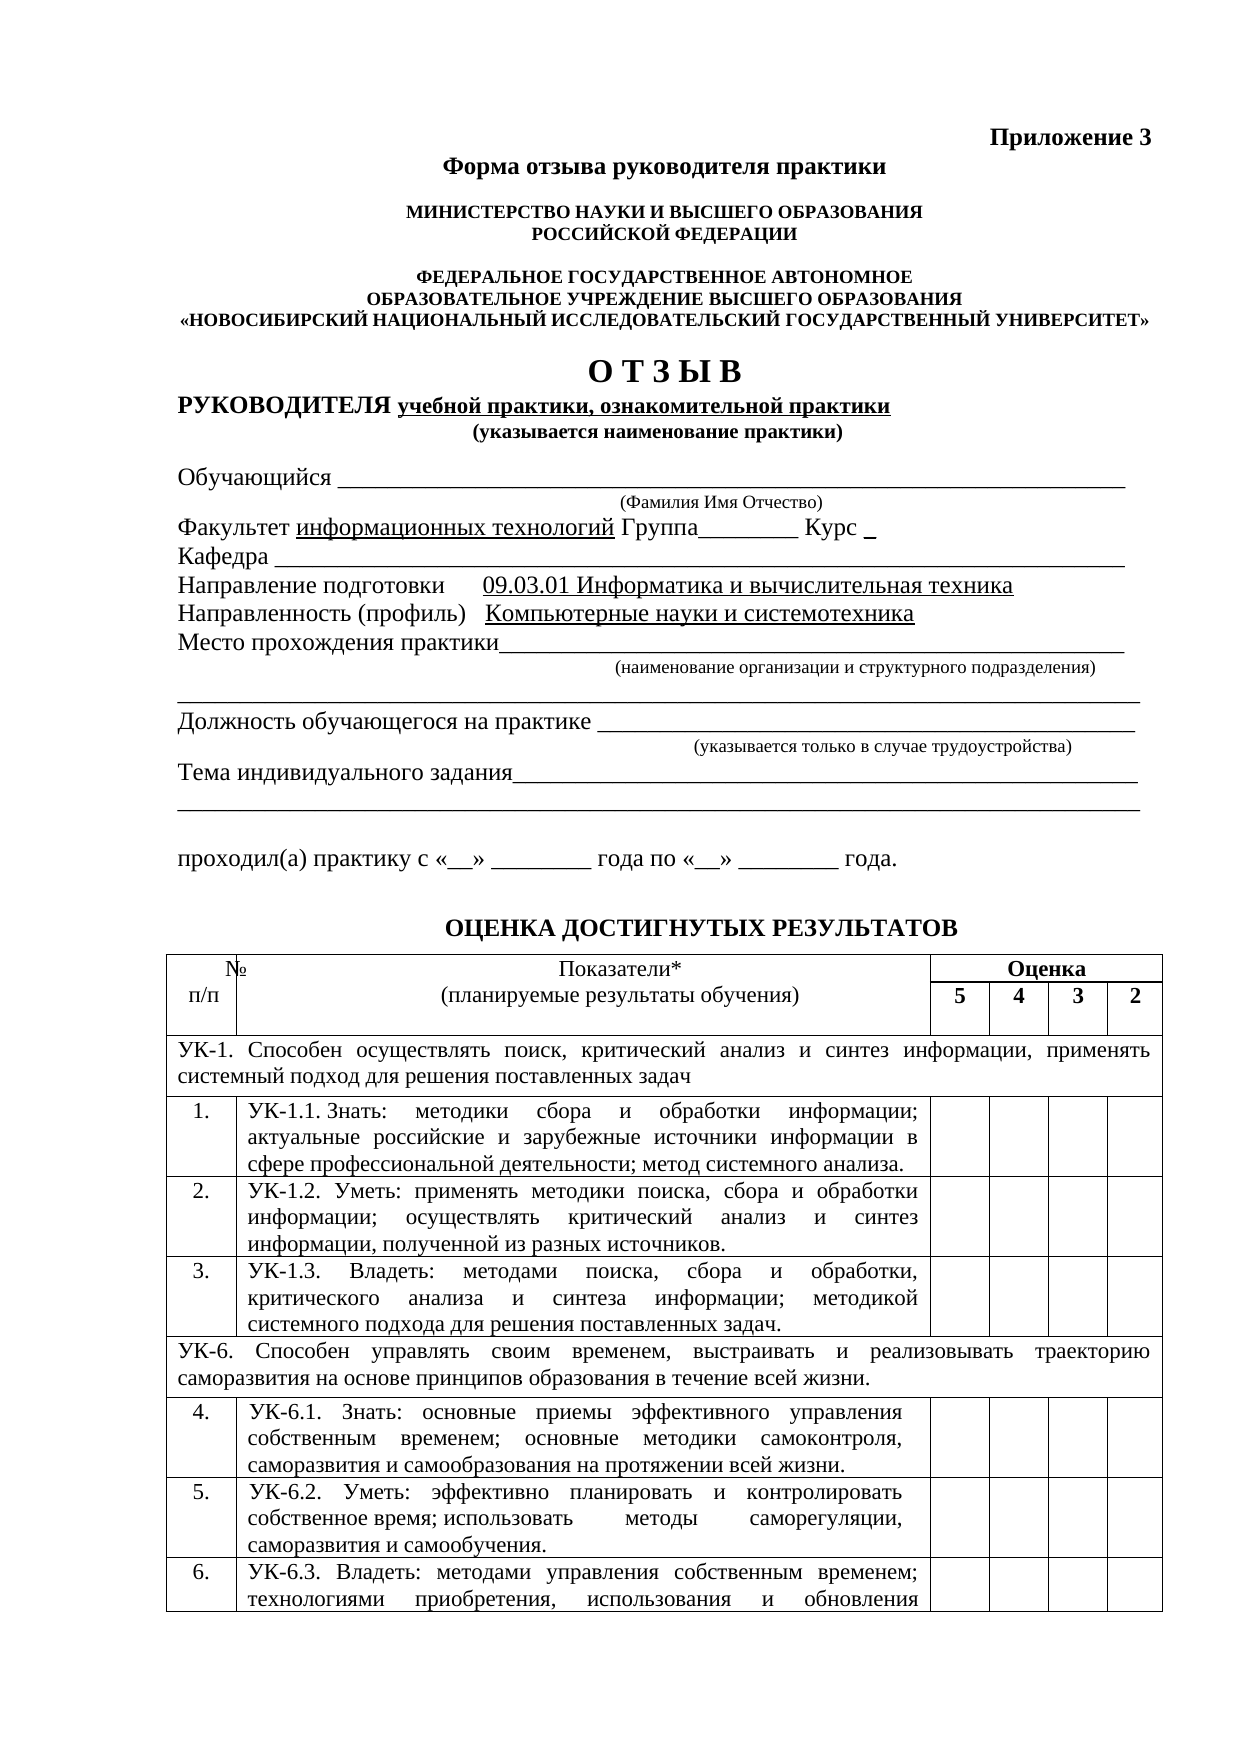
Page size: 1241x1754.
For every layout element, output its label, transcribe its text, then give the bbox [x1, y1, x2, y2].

text О Т З Ы В [177, 352, 1152, 390]
text РУКОВОДИТЕЛЯ учебной практики, ознакомительной практики [177, 390, 1152, 419]
table_cell [931, 1558, 989, 1611]
table_cell [1108, 1398, 1162, 1477]
text Кафедра ____________________________________________________________________ [177, 541, 1152, 570]
text Направленность (профиль) Компьютерные науки и системотехника [177, 598, 1152, 627]
text (указывается наименование практики) [177, 419, 1152, 443]
table_cell [931, 1097, 989, 1176]
list Форма отзыва руководителя практики [177, 151, 1152, 180]
table_cell [1049, 1398, 1107, 1477]
text «новосибирский национальный исследовательский государственный университет» [177, 309, 1152, 331]
table_cell 4 [990, 983, 1048, 1035]
text (Фамилия Имя Отчество) [177, 491, 1152, 512]
text Факультет информационных технологий Группа________ Курс _ [177, 512, 1152, 541]
table_cell УК-1.1. Знать: методики сбора и обработки информации; актуальные российские и зарубежные источники информации в сфере профессиональной деятельности; метод системного анализа. [237, 1097, 930, 1176]
text _____________________________________________________________________________ [177, 785, 1152, 814]
table_cell [1108, 1177, 1162, 1256]
text Российской Федерации [177, 223, 1152, 244]
table_cell [990, 1177, 1048, 1256]
table_cell 2 [1108, 983, 1162, 1035]
text _____________________________________________________________________________ [177, 677, 1152, 706]
table_cell [931, 1177, 989, 1256]
table_cell УК-6. Способен управлять своим временем, выстраивать и реализовывать траекторию саморазвития на основе принципов образования в течение всей жизни. [167, 1337, 1162, 1397]
table_cell УК-1.3. Владеть: методами поиска, сбора и обработки, критического анализа и синтеза информации; методикой системного подхода для решения поставленных задач. [237, 1257, 930, 1336]
table_cell УК-6.2. Уметь: эффективно планировать и контролировать собственное время; использовать методы саморегуляции, саморазвития и самообучения. [237, 1478, 930, 1557]
text Министерство науки и высшего образования [177, 201, 1152, 223]
table_cell [990, 1398, 1048, 1477]
table_cell УК-1.2. Уметь: применять методики поиска, сбора и обработки информации; осуществлять критический анализ и синтез информации, полученной из разных источников. [237, 1177, 930, 1256]
text образовательное учреждение высшего образования [177, 288, 1152, 309]
table_cell УК-6.1. Знать: основные приемы эффективного управления собственным временем; основные методики самоконтроля, саморазвития и самообразования на протяжении всей жизни. [237, 1398, 930, 1477]
table_cell 4. [167, 1398, 236, 1477]
text Направление подготовки 09.03.01 Информатика и вычислительная техника [177, 570, 1152, 598]
table_header Показатели* (планируемые результаты обучения) [237, 955, 930, 1035]
table_cell [990, 1097, 1048, 1176]
text Должность обучающегося на практике ___________________________________________ [177, 706, 1152, 735]
table_cell [990, 1478, 1048, 1557]
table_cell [237, 1558, 930, 1611]
table_cell УК-1. Способен осуществлять поиск, критический анализ и синтез информации, применять системный подход для решения поставленных задач [167, 1036, 1162, 1096]
text ФЕДЕРАЛЬНОЕ Государственное Автономное [177, 266, 1152, 288]
table_cell 2. [167, 1177, 236, 1256]
table_cell [990, 1558, 1048, 1611]
subtitle Приложение 3 [177, 122, 1152, 151]
table_cell 5. [167, 1478, 236, 1557]
table_cell [1049, 1177, 1107, 1256]
table_cell [1049, 1558, 1107, 1611]
table_cell 3. [167, 1257, 236, 1336]
text Место прохождения практики__________________________________________________ [177, 627, 1152, 656]
text Тема индивидуального задания__________________________________________________ [177, 757, 1152, 785]
table_cell [931, 1398, 989, 1477]
table_cell 3 [1049, 983, 1107, 1035]
text Обучающийся _______________________________________________________________ [177, 462, 1152, 491]
table_cell [1049, 1257, 1107, 1336]
text ОЦЕНКА ДОСТИГНУТЫХ РЕЗУЛЬТАТОВ [177, 913, 1152, 942]
table_cell [1049, 1478, 1107, 1557]
text (наименование организации и структурного подразделения) [177, 656, 1152, 677]
table_cell [1108, 1257, 1162, 1336]
table_cell [1108, 1478, 1162, 1557]
table_cell [990, 1257, 1048, 1336]
table_header № п/п [167, 955, 236, 1035]
table_cell [1108, 1558, 1162, 1611]
text (указывается только в случае трудоустройства) [177, 735, 1152, 757]
table_cell [1049, 1097, 1107, 1176]
table_header Оценка [931, 955, 1162, 981]
table_cell [931, 1478, 989, 1557]
table_cell 6. [167, 1558, 236, 1611]
table_cell [1108, 1097, 1162, 1176]
text проходил(а) практику с «__» ________ года по «__» ________ года. [177, 843, 1152, 872]
table_cell [931, 1257, 989, 1336]
table_cell 5 [931, 983, 989, 1035]
table_cell 1. [167, 1097, 236, 1176]
